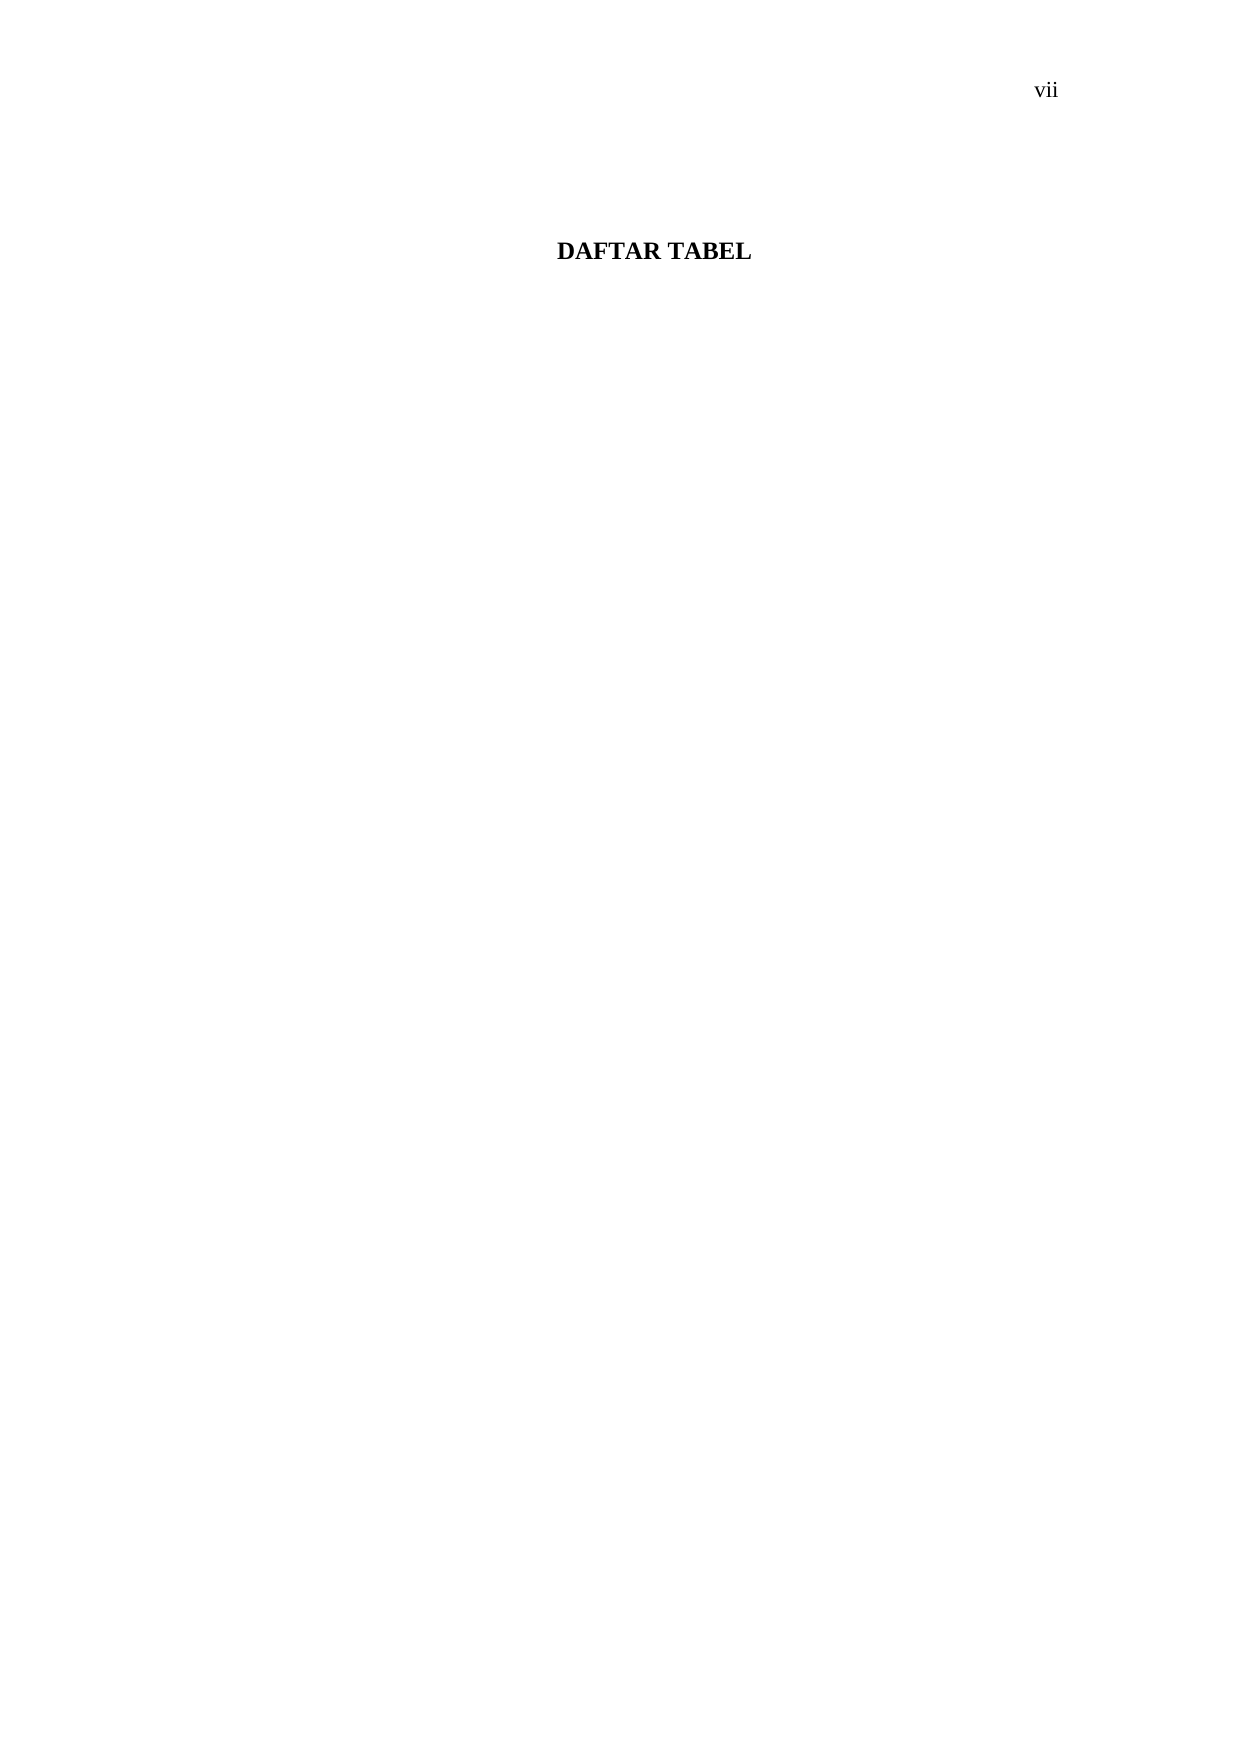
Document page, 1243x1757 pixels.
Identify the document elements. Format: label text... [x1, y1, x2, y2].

subtitle DAFTAR TABEL [164, 236, 1145, 264]
